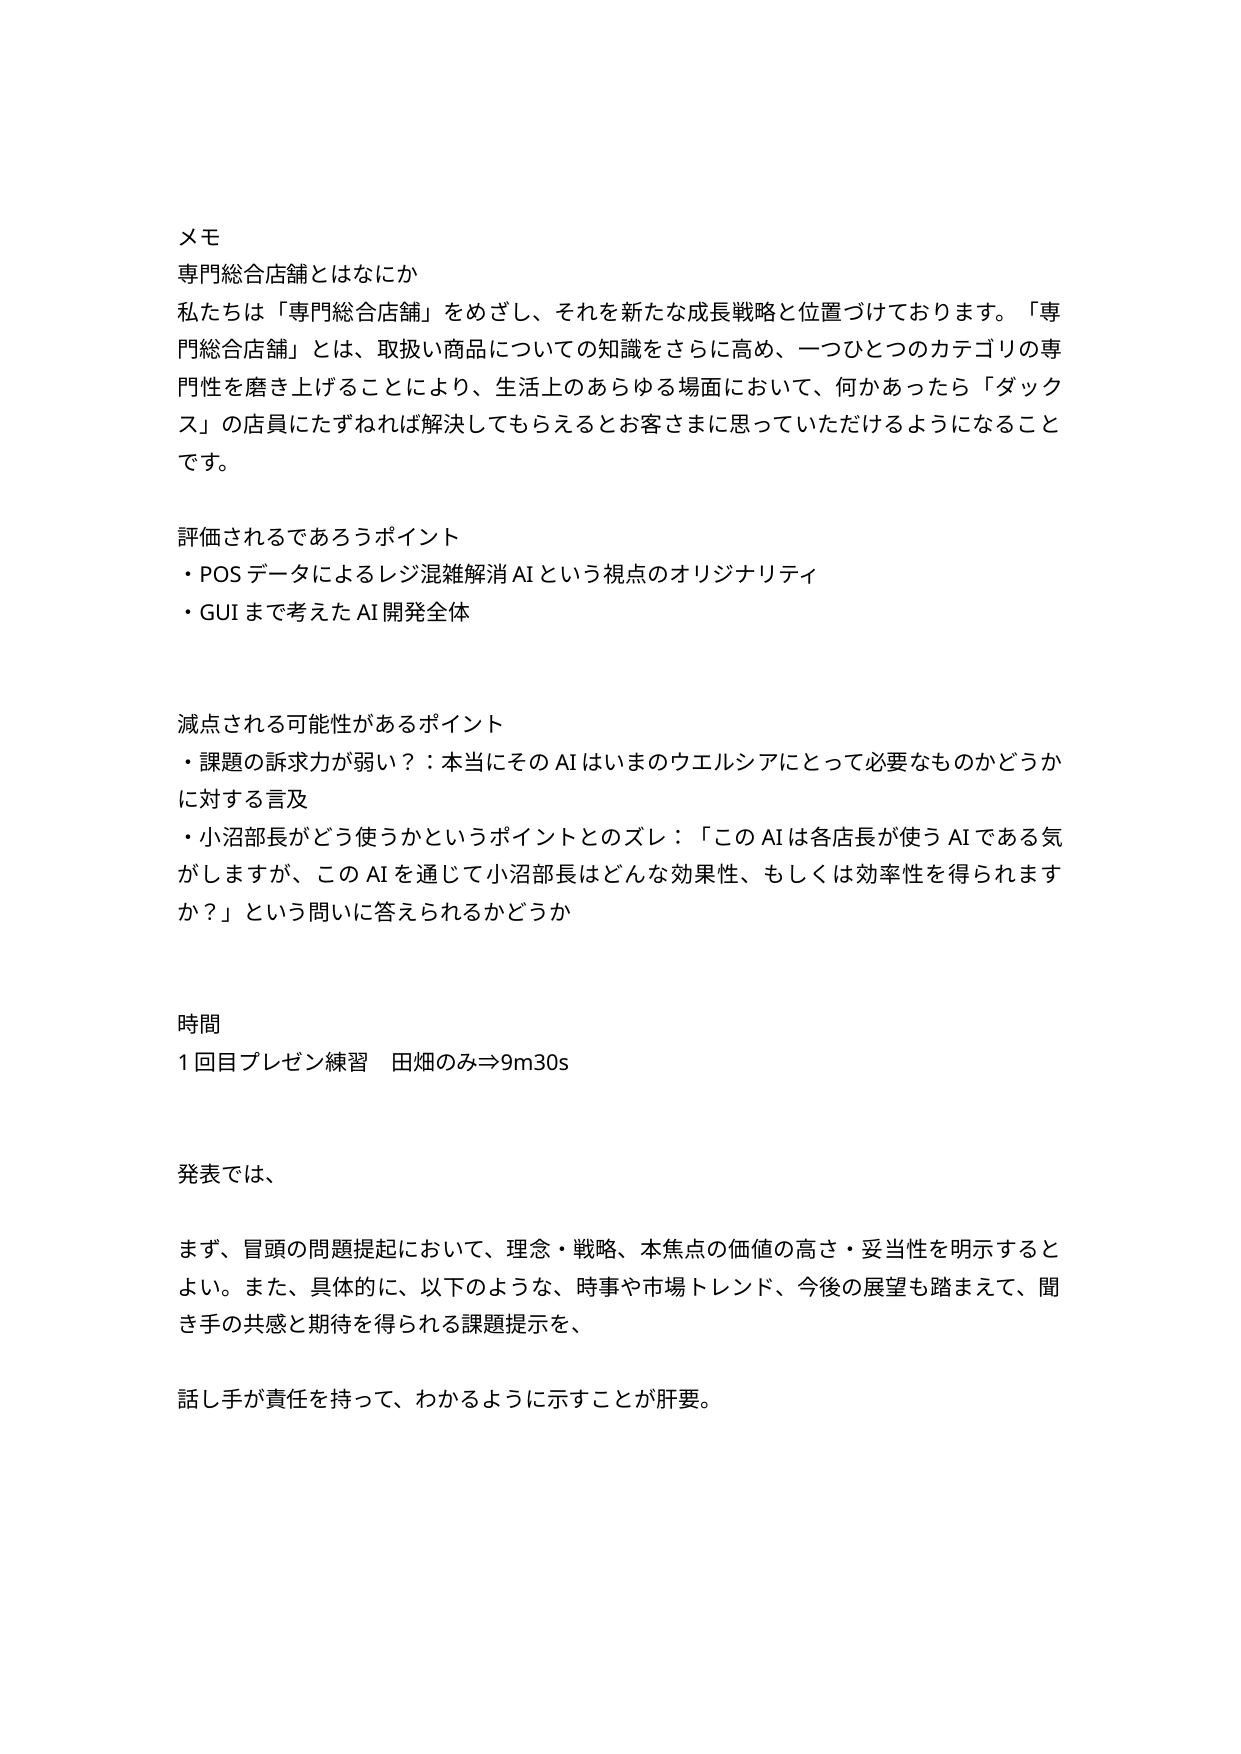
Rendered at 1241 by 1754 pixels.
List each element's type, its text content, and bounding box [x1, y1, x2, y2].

text ・GUIまで考えたAI開発全体 [177, 592, 1063, 629]
text 評価されるであろうポイント [177, 517, 1063, 554]
text メモ [177, 217, 1063, 254]
text 発表では、 [177, 1154, 1063, 1192]
text 1回目プレゼン練習 田畑のみ⇒9m30s [177, 1042, 1063, 1079]
text 話し手が責任を持って、わかるように示すことが肝要。 [177, 1379, 1063, 1417]
text ・POSデータによるレジ混雑解消AIという視点のオリジナリティ [177, 554, 1063, 592]
text 私たちは「専門総合店舗」をめざし、それを新たな成長戦略と位置づけております。「専門総合店舗」とは、取扱い商品についての知識をさらに高め、一つひとつのカテゴリの専門性を磨き上げることにより、生活上のあらゆる場面において、何かあったら「ダックス」の店員にたずねれば解決してもらえるとお客さまに思っていただけるようになることです。 [177, 292, 1063, 479]
text 減点される可能性があるポイント [177, 704, 1063, 742]
text まず、冒頭の問題提起において、理念・戦略、本焦点の価値の高さ・妥当性を明示するとよい。また、具体的に、以下のような、時事や市場トレンド、今後の展望も踏まえて、聞き手の共感と期待を得られる課題提示を、 [177, 1229, 1063, 1342]
text ・小沼部長がどう使うかというポイントとのズレ：「このAIは各店長が使うAIである気がしますが、このAIを通じて小沼部長はどんな効果性、もしくは効率性を得られますか？」という問いに答えられるかどうか [177, 817, 1063, 929]
text 専門総合店舗とはなにか [177, 254, 1063, 292]
text ・課題の訴求力が弱い？：本当にそのAIはいまのウエルシアにとって必要なものかどうかに対する言及 [177, 742, 1063, 817]
text 時間 [177, 1004, 1063, 1042]
